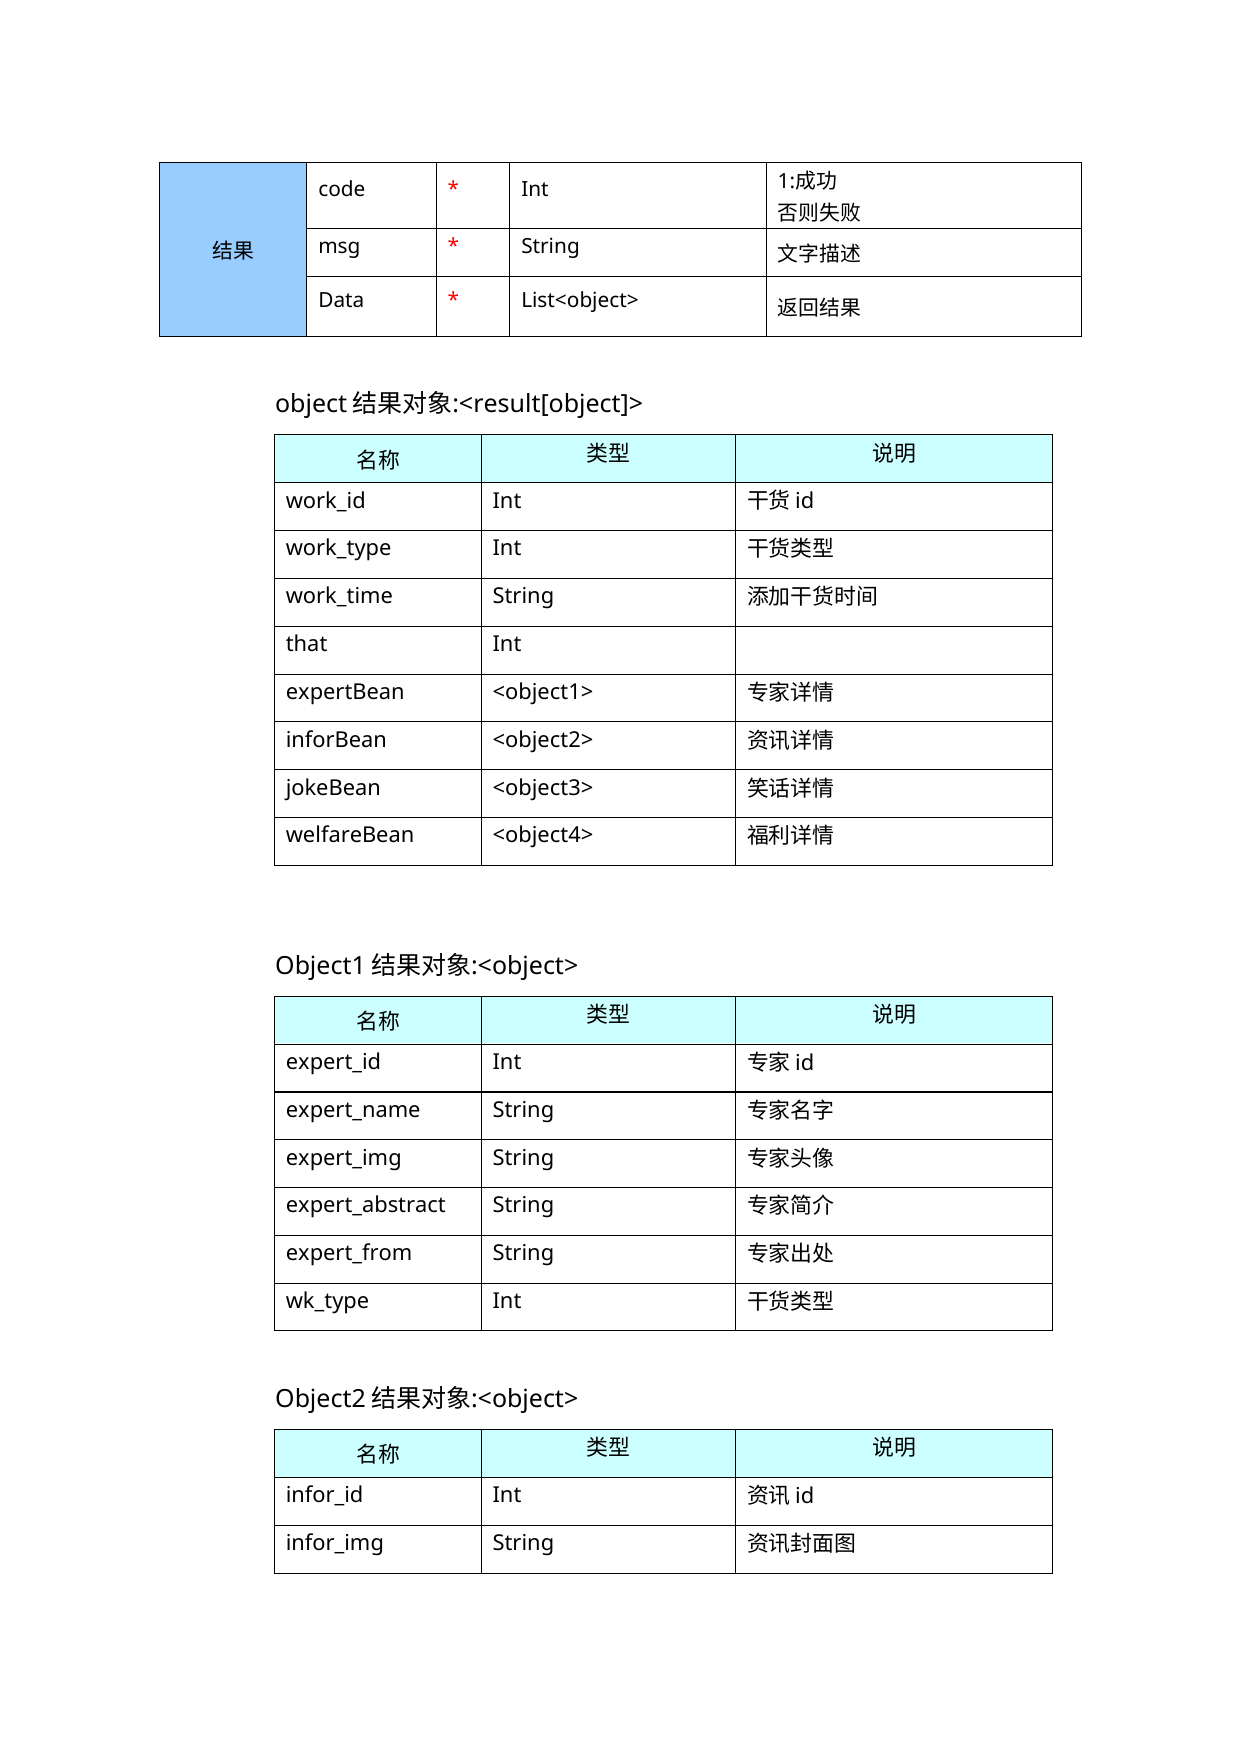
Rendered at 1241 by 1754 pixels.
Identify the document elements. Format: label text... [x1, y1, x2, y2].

table_cell 1:成功 否则失败 [767, 163, 1081, 228]
table_cell 专家详情 [736, 675, 1052, 721]
table_header 说明 [736, 997, 1052, 1043]
table_cell work_time [275, 579, 481, 626]
table_cell String [482, 579, 735, 626]
table_cell expert_from [275, 1236, 481, 1283]
table_cell that [275, 627, 481, 673]
table_cell 干货类型 [736, 1284, 1052, 1330]
table_cell String [482, 1093, 735, 1139]
table_cell jokeBean [275, 770, 481, 817]
table_cell * [437, 229, 509, 276]
table_cell [736, 627, 1052, 673]
table_cell 干货id [736, 483, 1052, 530]
table_cell Int [482, 1478, 735, 1524]
table_cell 添加干货时间 [736, 579, 1052, 626]
table_cell 资讯详情 [736, 722, 1052, 769]
table_cell String [510, 229, 766, 276]
table_cell 专家id [736, 1045, 1052, 1091]
table_cell inforBean [275, 722, 481, 769]
table_cell Int [482, 1284, 735, 1330]
table_cell 福利详情 [736, 818, 1052, 865]
table_header 名称 [275, 1430, 481, 1477]
table_cell 文字描述 [767, 229, 1081, 276]
table_cell String [482, 1236, 735, 1283]
table_cell Data [307, 277, 436, 336]
text Object1结果对象:<object> [231, 931, 1053, 996]
table_cell 返回结果 [767, 277, 1081, 336]
table_cell String [482, 1140, 735, 1187]
table_cell expert_img [275, 1140, 481, 1187]
table_cell work_type [275, 531, 481, 578]
table_cell work_id [275, 483, 481, 530]
table_cell Int [482, 531, 735, 578]
table_cell Int [482, 1045, 735, 1091]
table_cell 专家头像 [736, 1140, 1052, 1187]
table_cell 资讯id [736, 1478, 1052, 1524]
table_cell 干货类型 [736, 531, 1052, 578]
table_cell * [437, 277, 509, 336]
text object结果对象:<result[object]> [187, 369, 1053, 434]
table_cell expert_id [275, 1045, 481, 1091]
table_cell wk_type [275, 1284, 481, 1330]
table_cell 专家名字 [736, 1093, 1052, 1139]
table_cell msg [307, 229, 436, 276]
table_cell expertBean [275, 675, 481, 721]
table_header 名称 [275, 435, 481, 482]
table_cell 资讯封面图 [736, 1526, 1052, 1572]
table_cell infor_id [275, 1478, 481, 1524]
table_cell String [482, 1526, 735, 1572]
table_cell expert_name [275, 1093, 481, 1139]
table_cell 专家简介 [736, 1188, 1052, 1235]
table_cell 笑话详情 [736, 770, 1052, 817]
table_cell <object2> [482, 722, 735, 769]
table_cell expert_abstract [275, 1188, 481, 1235]
table_cell 返回 结果 [160, 163, 306, 336]
table_header 名称 [275, 997, 481, 1043]
table_cell * [437, 163, 509, 228]
table_cell List<object> [510, 277, 766, 336]
table_cell Int [482, 627, 735, 673]
table_cell Int [510, 163, 766, 228]
table_cell <object4> [482, 818, 735, 865]
table_cell infor_img [275, 1526, 481, 1572]
table_cell Int [482, 483, 735, 530]
table_cell String [482, 1188, 735, 1235]
table_cell code [307, 163, 436, 228]
table_header 说明 [736, 1430, 1052, 1477]
table_cell 专家出处 [736, 1236, 1052, 1283]
table_cell <object1> [482, 675, 735, 721]
table_header 类型 [482, 997, 735, 1043]
table_header 类型 [482, 435, 735, 482]
text Object2结果对象:<object> [231, 1364, 1053, 1429]
table_cell welfareBean [275, 818, 481, 865]
table_header 类型 [482, 1430, 735, 1477]
table_cell <object3> [482, 770, 735, 817]
table_header 说明 [736, 435, 1052, 482]
